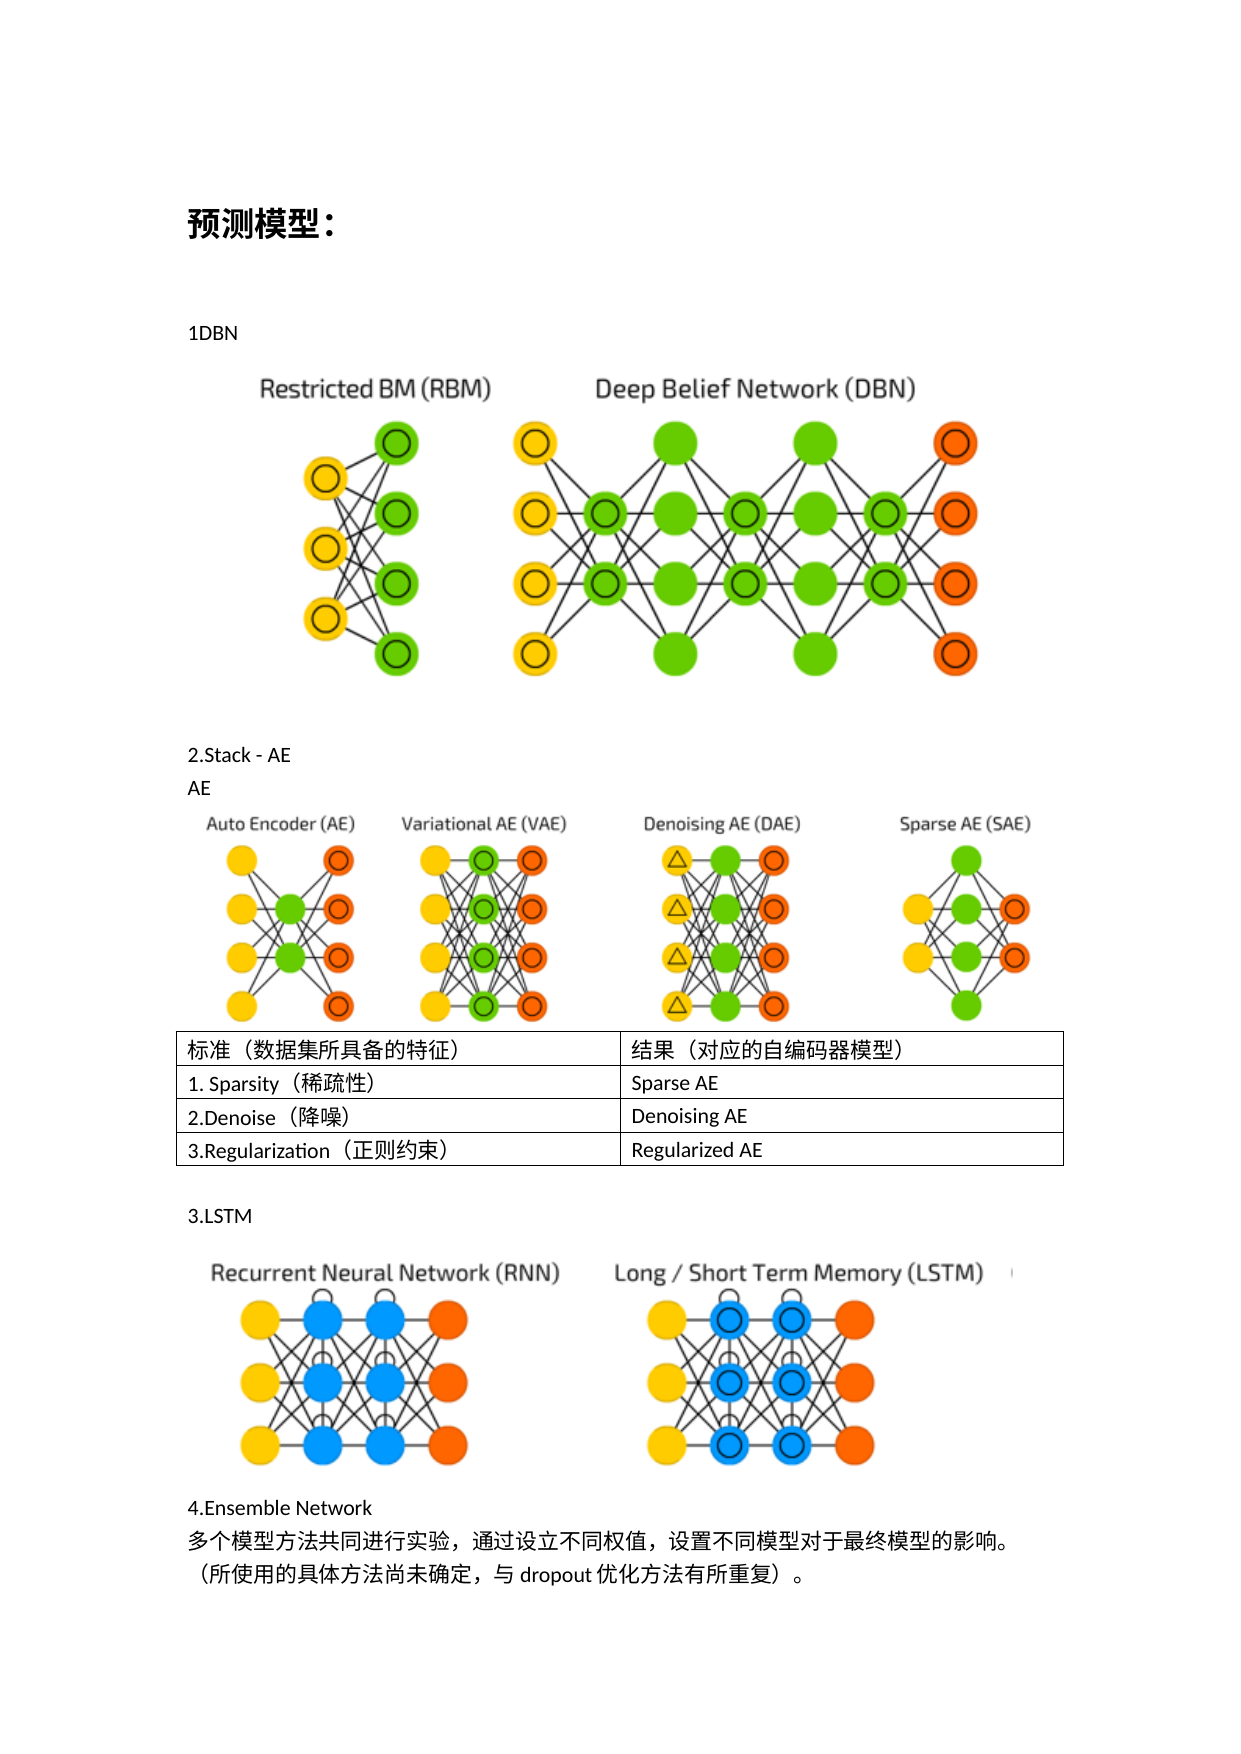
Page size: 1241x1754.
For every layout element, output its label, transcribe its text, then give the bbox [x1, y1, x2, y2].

text 2.Stack - AE [187, 739, 1053, 771]
picture [187, 803, 1053, 1029]
picture [250, 358, 993, 695]
text 多个模型方法共同进行实验，通过设立不同权值，设置不同模型对于最终模型的影响。 [187, 1524, 1053, 1556]
table_cell 3.Regularization（正则约束） [177, 1133, 620, 1165]
text （所使用的具体方法尚未确定，与dropout优化方法有所重复）。 [187, 1556, 1053, 1589]
subtitle 预测模型： [187, 189, 1053, 254]
table_cell Sparse AE [621, 1066, 1063, 1098]
table_header 标准（数据集所具备的特征） [177, 1032, 620, 1065]
table_cell Denoising AE [621, 1099, 1063, 1132]
table_header 结果（对应的自编码器模型） [621, 1032, 1063, 1065]
text AE [187, 771, 1053, 803]
text 3.LSTM [187, 1199, 1053, 1231]
table_cell 2.Denoise（降噪） [177, 1099, 620, 1132]
text 4.Ensemble Network [187, 1491, 1053, 1524]
table_cell Regularized AE [621, 1133, 1063, 1165]
table_cell 1. Sparsity（稀疏性） [177, 1066, 620, 1098]
text 1DBN [187, 316, 1053, 349]
picture [187, 1231, 1013, 1488]
